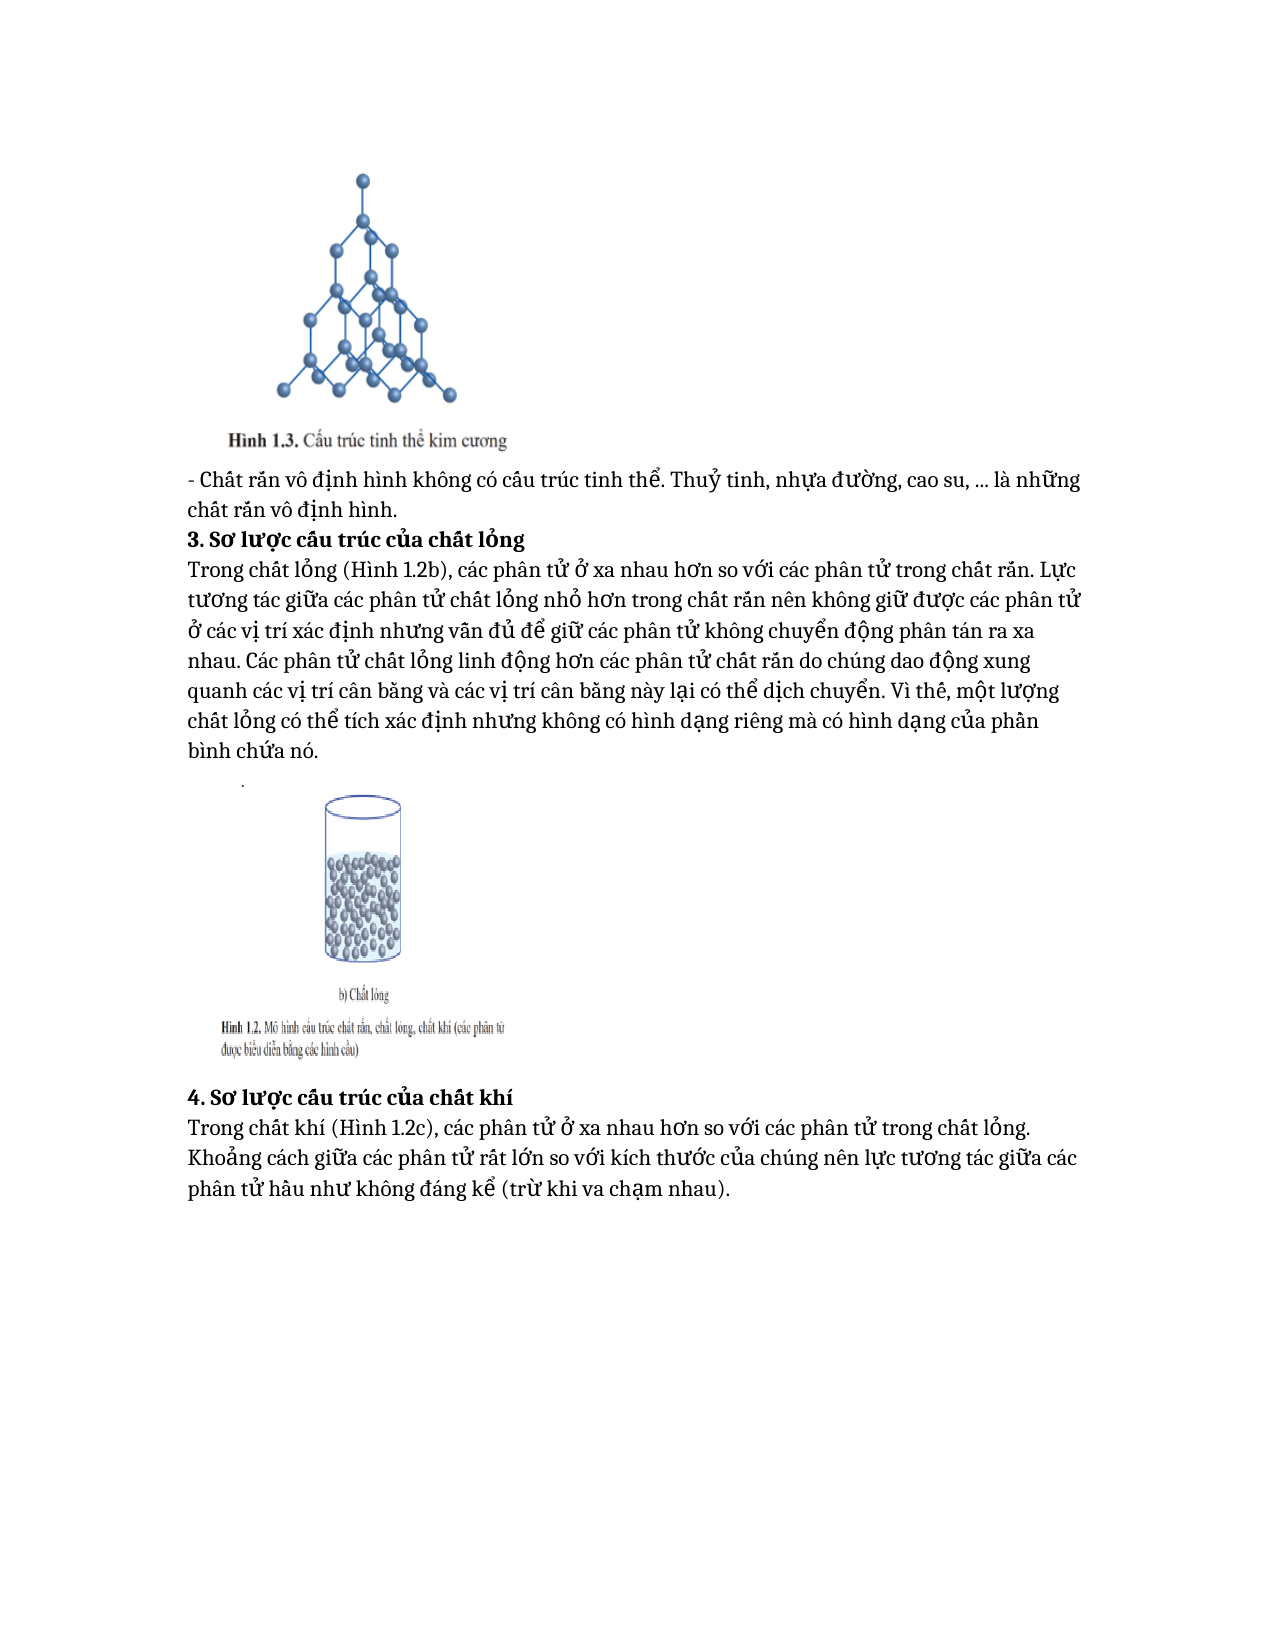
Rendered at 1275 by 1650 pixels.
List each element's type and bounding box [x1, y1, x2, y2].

text [187, 150, 1087, 1202]
picture [206, 768, 519, 1081]
picture [206, 150, 519, 463]
